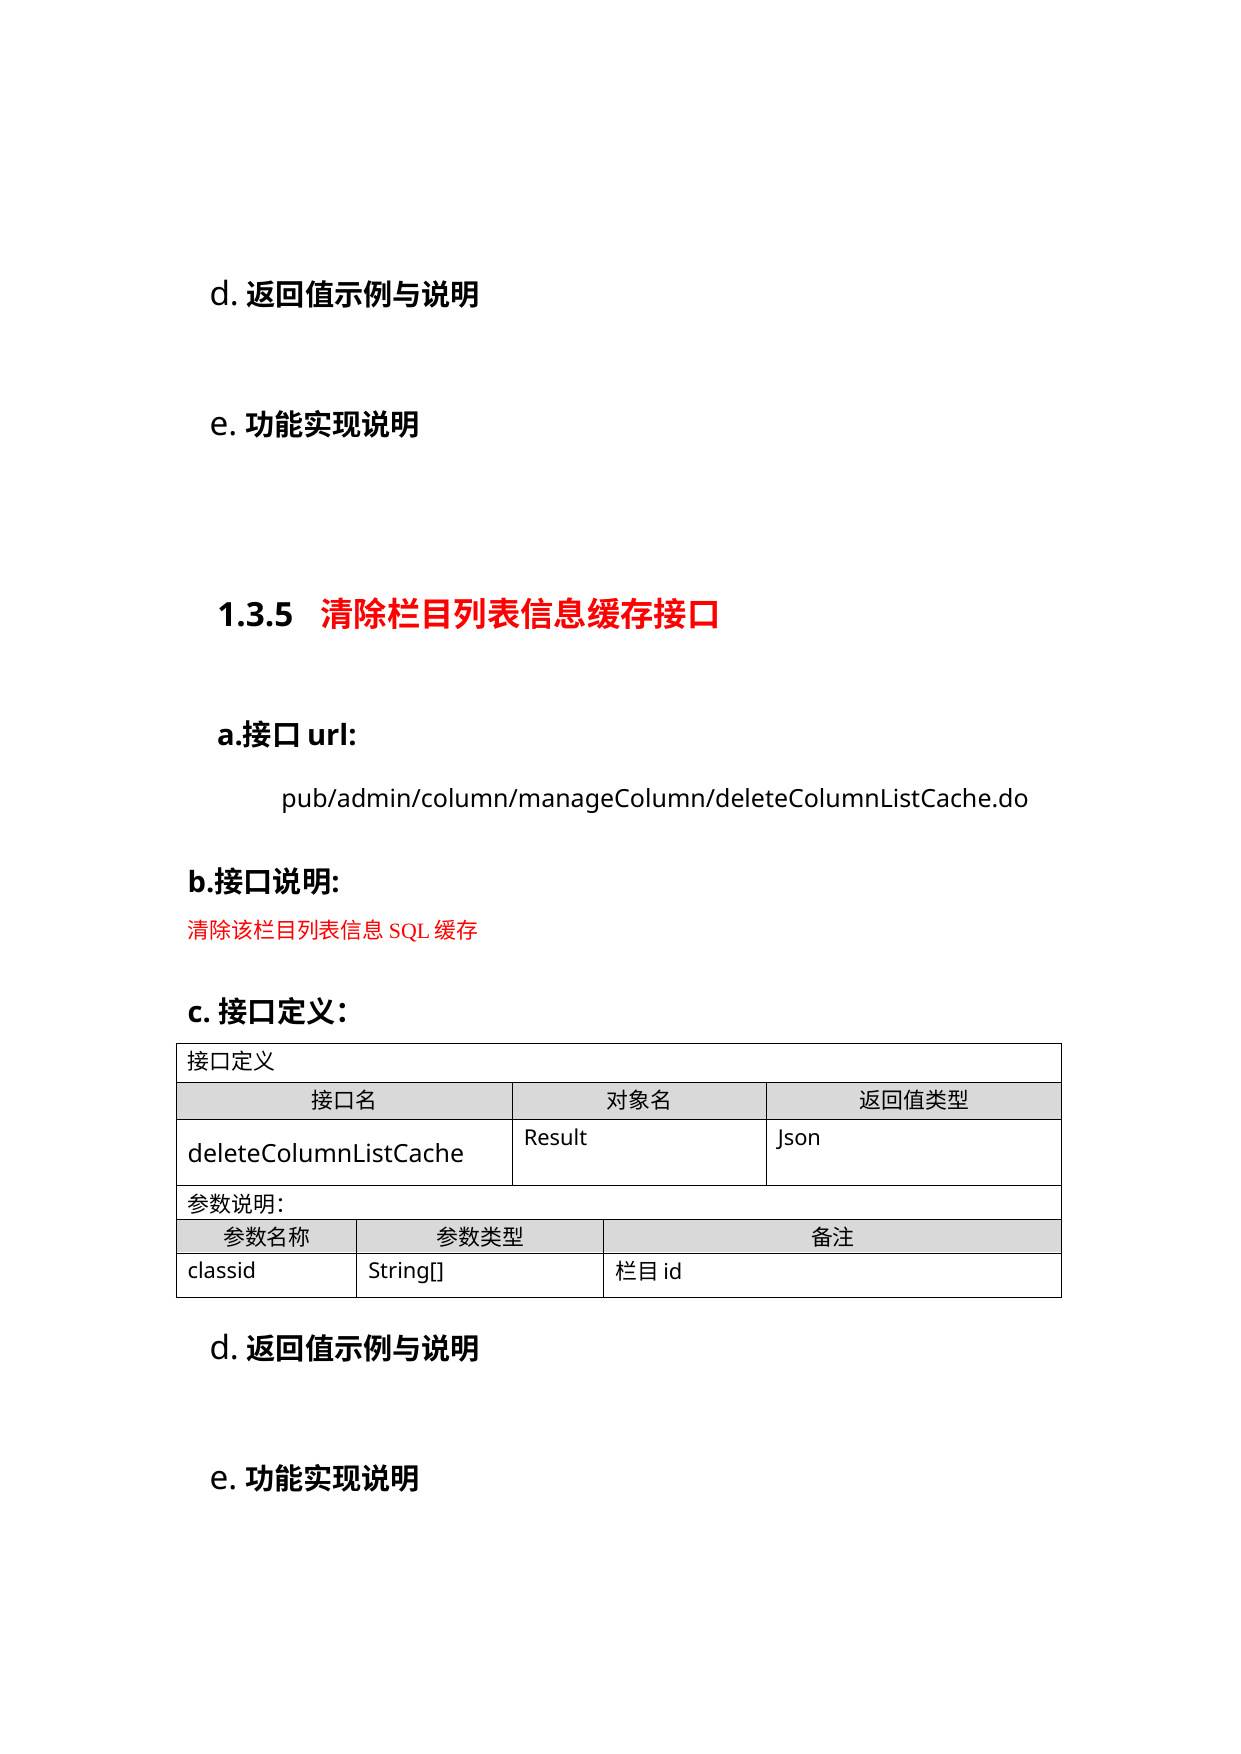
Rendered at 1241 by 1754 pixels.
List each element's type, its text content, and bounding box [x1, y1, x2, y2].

text 清除该栏目列表信息SQL缓存 [187, 912, 1053, 945]
text e. 功能实现说明 [209, 1444, 1053, 1509]
table_cell Json [767, 1120, 1061, 1185]
table_cell 参数类型 [357, 1220, 603, 1252]
text b.接口说明: [187, 847, 1053, 912]
table_cell 栏目id [604, 1254, 1061, 1297]
table_cell 备注 [604, 1220, 1061, 1252]
table_header 接口定义 [177, 1044, 1061, 1082]
table_cell classid [177, 1254, 356, 1297]
text d. 返回值示例与说明 [209, 1314, 1053, 1379]
table_cell deleteColumnListCache [177, 1120, 512, 1185]
text 清除栏目列表信息缓存接口 [217, 580, 1053, 645]
table_cell 接口名 [177, 1083, 512, 1119]
table_cell Result [513, 1120, 766, 1185]
table_cell 对象名 [513, 1083, 766, 1119]
text pub/admin/column/manageColumn/deleteColumnListCache.do [231, 765, 1053, 830]
table_cell 参数名称 [177, 1220, 356, 1252]
text a.接口url: [187, 700, 1053, 765]
text c. 接口定义： [187, 977, 1053, 1042]
table_cell 返回值类型 [767, 1083, 1061, 1119]
table_cell 参数说明： [177, 1186, 1061, 1219]
text d. 返回值示例与说明 [209, 260, 1053, 325]
table_cell String[] [357, 1254, 603, 1297]
text e. 功能实现说明 [209, 390, 1053, 455]
